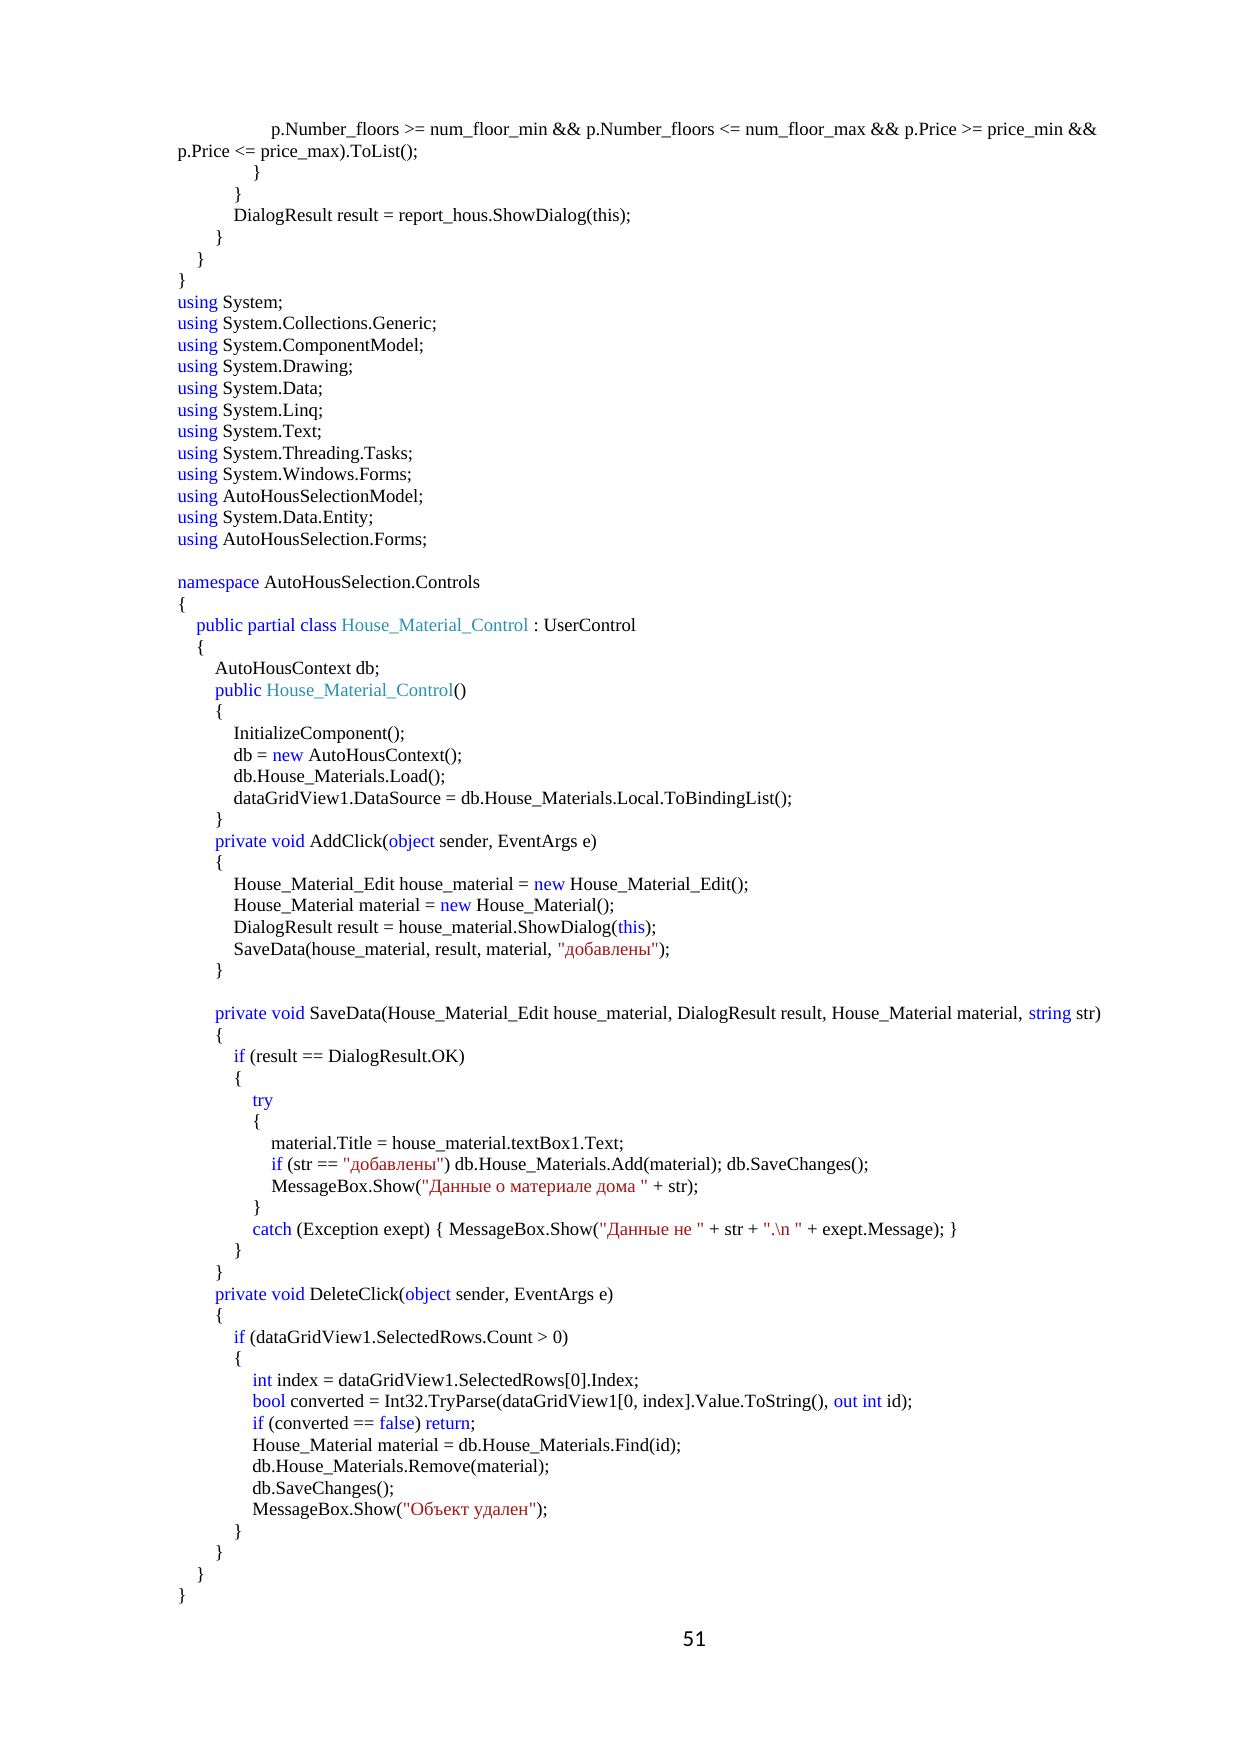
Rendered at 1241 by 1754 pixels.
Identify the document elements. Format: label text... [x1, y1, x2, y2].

text } [177, 1541, 1152, 1563]
text using System.Windows.Forms; [177, 463, 1152, 485]
text InitializeComponent(); [177, 722, 1152, 743]
text if (converted == false) return; [177, 1412, 1152, 1433]
text using System.Collections.Generic; [177, 312, 1152, 334]
text public House_Material_Control() [177, 679, 1152, 700]
text } [177, 183, 1152, 204]
text } [177, 808, 1152, 830]
text MessageBox.Show("Объект удален"); [177, 1498, 1152, 1520]
text { [177, 700, 1152, 722]
text db.House_Materials.Load(); [177, 765, 1152, 787]
text } [177, 161, 1152, 183]
text MessageBox.Show("Данные о материале дома " + str); [177, 1175, 1152, 1196]
text using System.Drawing; [177, 355, 1152, 377]
text using System.Data; [177, 377, 1152, 398]
text SaveData(house_material, result, material, "добавлены"); [177, 937, 1152, 959]
text if (dataGridView1.SelectedRows.Count > 0) [177, 1326, 1152, 1347]
text } [177, 247, 1152, 269]
text using System; [177, 291, 1152, 312]
text bool converted = Int32.TryParse(dataGridView1[0, index].Value.ToString(), out int id); [177, 1390, 1152, 1412]
text AutoHousContext db; [177, 657, 1152, 679]
text { [177, 1067, 1152, 1088]
text { [177, 1347, 1152, 1369]
text using System.Linq; [177, 398, 1152, 420]
text } [177, 226, 1152, 247]
text int index = dataGridView1.SelectedRows[0].Index; [177, 1369, 1152, 1390]
text db = new AutoHousContext(); [177, 743, 1152, 765]
text } [177, 1261, 1152, 1282]
text p.Number_floors >= num_floor_min && p.Number_floors <= num_floor_max && p.Price >= price_min && p.Price <= price_max).ToList(); [177, 118, 1152, 161]
text House_Material material = db.House_Materials.Find(id); [177, 1433, 1152, 1455]
text { [177, 636, 1152, 657]
text if (str == "добавлены") db.House_Materials.Add(material); db.SaveChanges(); [177, 1153, 1152, 1175]
text try [177, 1088, 1152, 1110]
text using AutoHousSelectionModel; [177, 485, 1152, 506]
text { [177, 851, 1152, 873]
text DialogResult result = house_material.ShowDialog(this); [177, 916, 1152, 937]
text using System.Data.Entity; [177, 506, 1152, 528]
text } [177, 1239, 1152, 1261]
text { [177, 1304, 1152, 1326]
text } [177, 269, 1152, 291]
text private void SaveData(House_Material_Edit house_material, DialogResult result, House_Material material, string str) [177, 1002, 1152, 1024]
text private void DeleteClick(object sender, EventArgs e) [177, 1282, 1152, 1304]
text using System.Text; [177, 420, 1152, 442]
text { [177, 592, 1152, 614]
text House_Material material = new House_Material(); [177, 894, 1152, 916]
text } [177, 1563, 1152, 1584]
text private void AddClick(object sender, EventArgs e) [177, 830, 1152, 851]
text using AutoHousSelection.Forms; [177, 528, 1152, 549]
text using System.ComponentModel; [177, 334, 1152, 355]
text using System.Threading.Tasks; [177, 442, 1152, 463]
text DialogResult result = report_hous.ShowDialog(this); [177, 204, 1152, 226]
text if (result == DialogResult.OK) [177, 1045, 1152, 1067]
text { [177, 1110, 1152, 1132]
text public partial class House_Material_Control : UserControl [177, 614, 1152, 636]
text } [177, 1196, 1152, 1218]
text namespace AutoHousSelection.Controls [177, 571, 1152, 592]
text } [177, 1584, 1152, 1606]
text House_Material_Edit house_material = new House_Material_Edit(); [177, 873, 1152, 894]
text dataGridView1.DataSource = db.House_Materials.Local.ToBindingList(); [177, 787, 1152, 808]
text db.SaveChanges(); [177, 1477, 1152, 1498]
text } [177, 959, 1152, 981]
text } [177, 1520, 1152, 1541]
text material.Title = house_material.textBox1.Text; [177, 1132, 1152, 1153]
text { [177, 1024, 1152, 1045]
text catch (Exception exept) { MessageBox.Show("Данные не " + str + ".\n " + exept.Message); } [177, 1218, 1152, 1239]
text db.House_Materials.Remove(material); [177, 1455, 1152, 1477]
